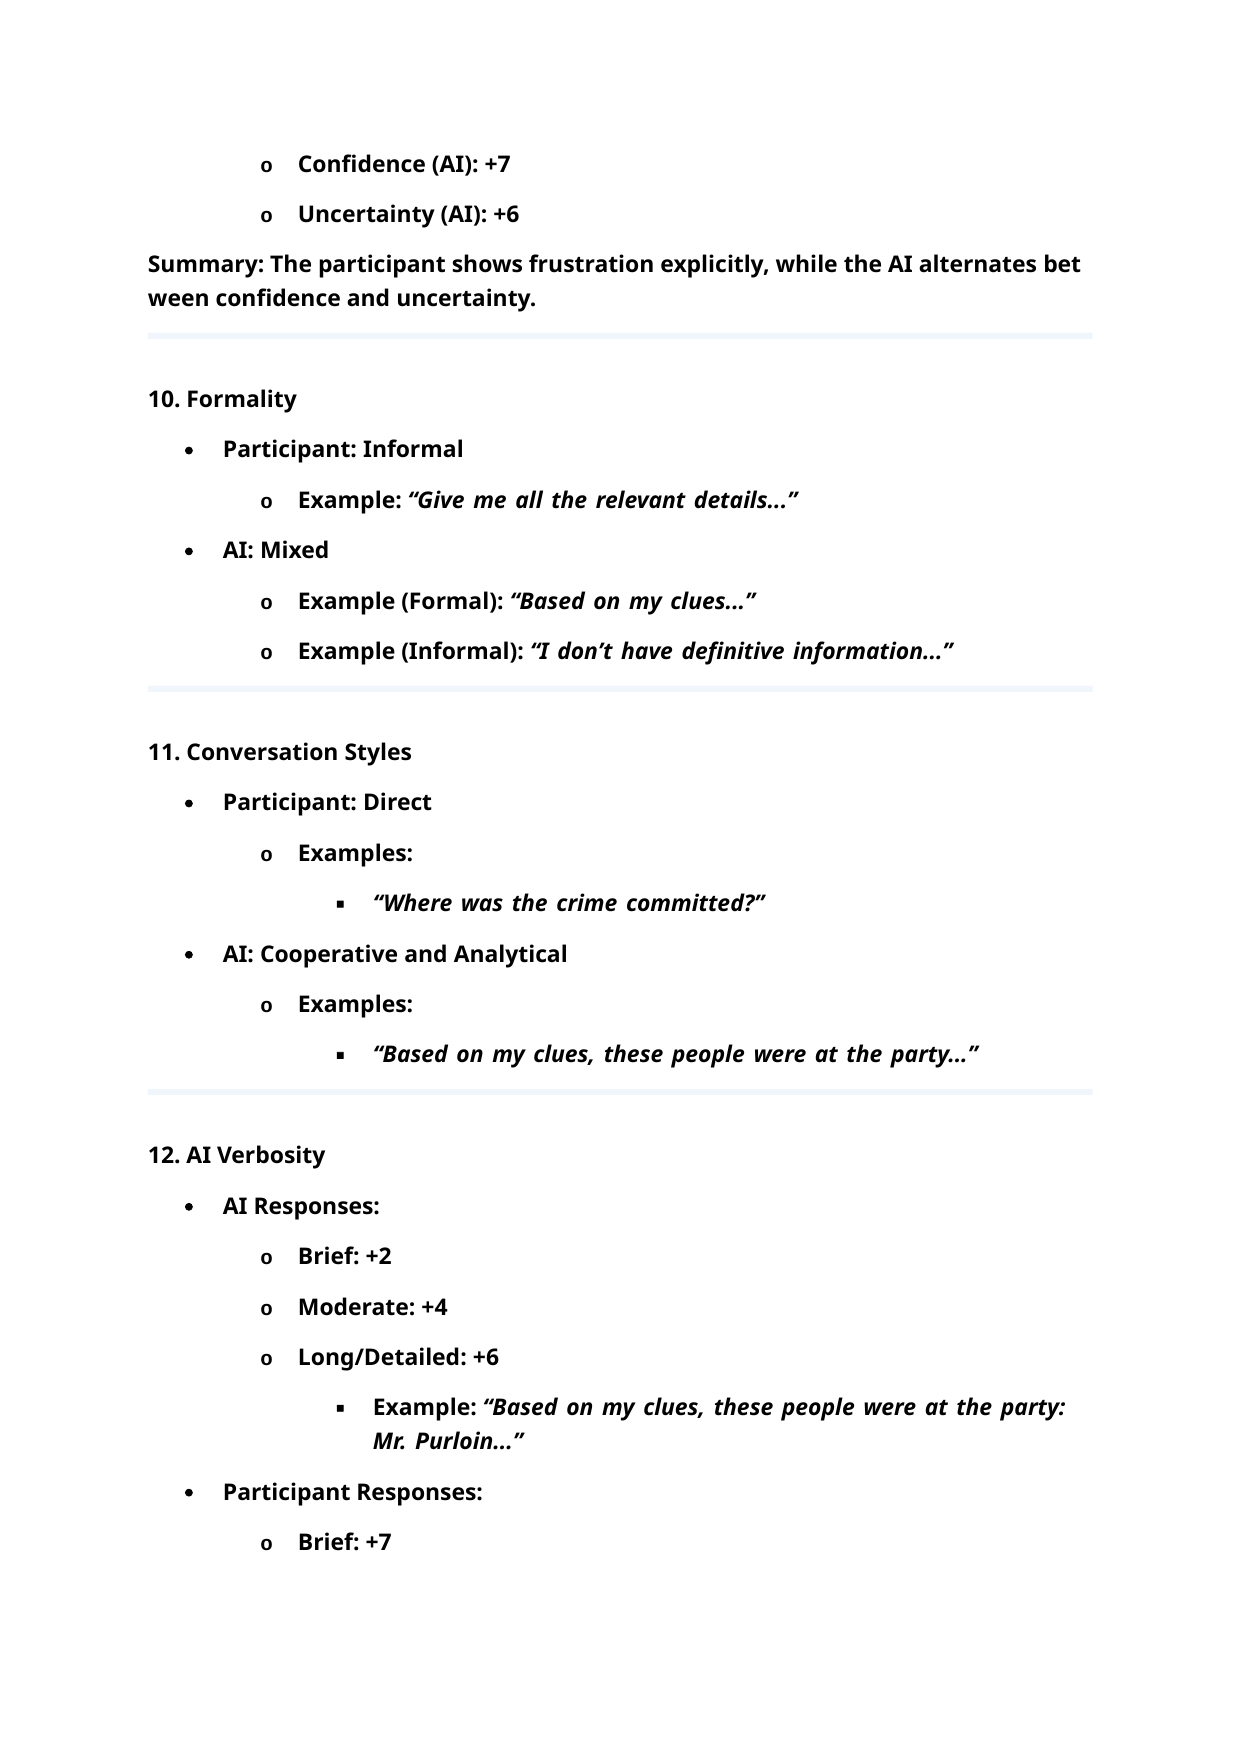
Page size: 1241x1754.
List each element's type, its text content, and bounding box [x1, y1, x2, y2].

list Uncertainty (AI): +6 [260, 198, 1093, 229]
list Examples: [260, 837, 1093, 868]
list Brief: +7 [260, 1526, 1093, 1557]
list AI: Mixed [185, 534, 1093, 566]
list “Based on my clues, these people were at the party...” [335, 1038, 1093, 1070]
list AI Responses: [185, 1190, 1093, 1221]
list Example (Informal): “I don’t have definitive information...” [260, 635, 1093, 666]
text Summary: The participant shows frustration explicitly, while the AI alternates between confidence and uncertainty. [148, 248, 1093, 313]
list “Where was the crime committed?” [335, 887, 1093, 918]
list Examples: [260, 988, 1093, 1019]
list Example: “Give me all the relevant details...” [260, 484, 1093, 515]
list Example: “Based on my clues, these people were at the party: Mr. Purloin...” [335, 1391, 1093, 1456]
list AI: Cooperative and Analytical [185, 938, 1093, 969]
list Participant: Informal [185, 433, 1093, 465]
list Brief: +2 [260, 1240, 1093, 1271]
text 10. Formality [148, 383, 1093, 414]
text 11. Conversation Styles [148, 736, 1093, 767]
list Confidence (AI): +7 [260, 148, 1093, 179]
list Example (Formal): “Based on my clues...” [260, 585, 1093, 616]
text 12. AI Verbosity [148, 1139, 1093, 1171]
list Participant: Direct [185, 786, 1093, 818]
list Long/Detailed: +6 [260, 1341, 1093, 1372]
list Moderate: +4 [260, 1291, 1093, 1322]
list Participant Responses: [185, 1476, 1093, 1507]
